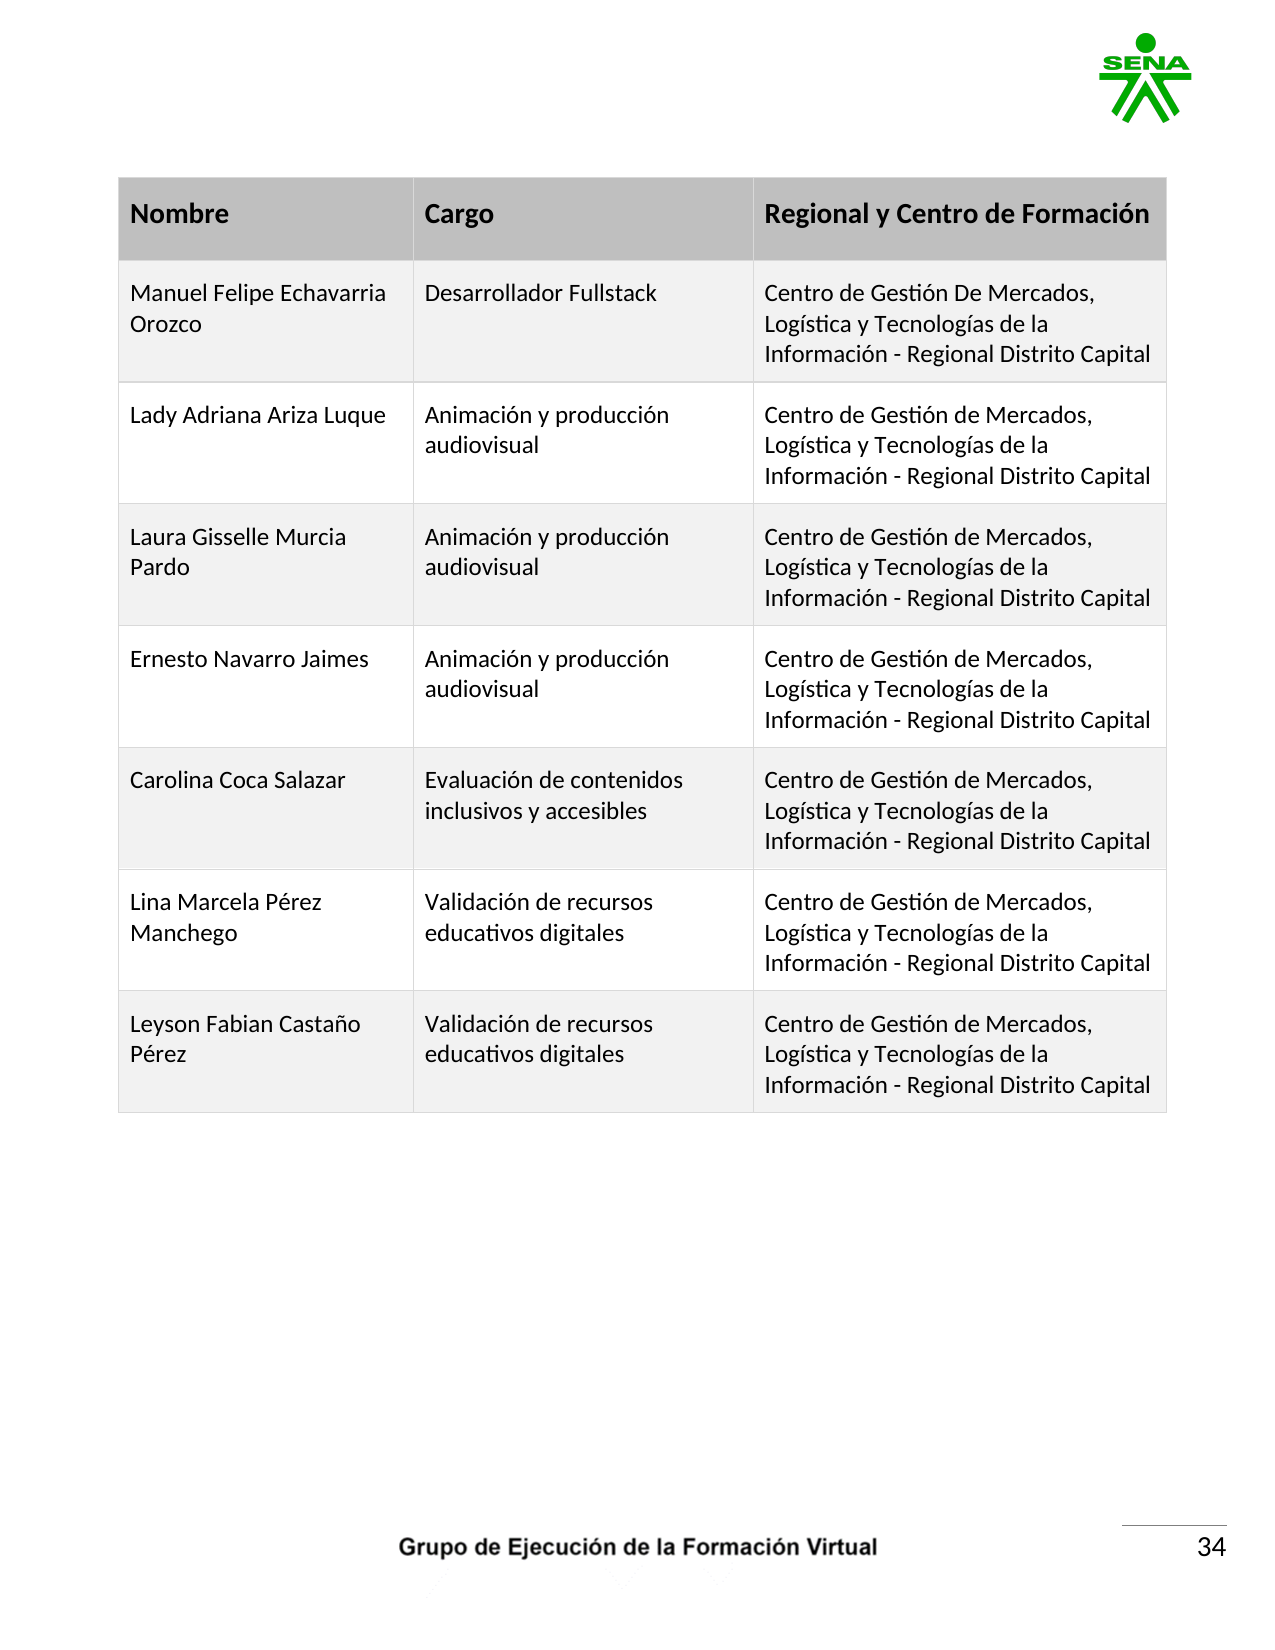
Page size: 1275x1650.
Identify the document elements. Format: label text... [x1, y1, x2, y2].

table_cell Lady Adriana Ariza Luque [119, 383, 413, 503]
table_header Cargo [414, 178, 753, 260]
picture [1099, 33, 1192, 123]
table_cell Centro de Gestión De Mercados, Logística y Tecnologías de la Información - Regional Distrito Capital [754, 261, 1166, 381]
table_header Regional y Centro de Formación [754, 178, 1166, 260]
table_cell Animación y producción audiovisual [414, 383, 753, 503]
table_cell Validación de recursos educativos digitales [414, 870, 753, 990]
table_cell Evaluación de contenidos inclusivos y accesibles [414, 748, 753, 868]
table_cell Laura Gisselle Murcia Pardo [119, 504, 413, 625]
table_cell Ernesto Navarro Jaimes [119, 626, 413, 747]
table_cell Centro de Gestión de Mercados, Logística y Tecnologías de la Información - Regional Distrito Capital [754, 383, 1166, 503]
table_cell Desarrollador Fullstack [414, 261, 753, 381]
table_cell Validación de recursos educativos digitales [414, 991, 753, 1112]
table_cell Centro de Gestión de Mercados, Logística y Tecnologías de la Información - Regional Distrito Capital [754, 748, 1166, 868]
table_cell Carolina Coca Salazar [119, 748, 413, 868]
table_cell Centro de Gestión de Mercados, Logística y Tecnologías de la Información - Regional Distrito Capital [754, 870, 1166, 990]
table_cell Centro de Gestión de Mercados, Logística y Tecnologías de la Información - Regional Distrito Capital [754, 626, 1166, 747]
table_cell Leyson Fabian Castaño Pérez [119, 991, 413, 1112]
table_cell Animación y producción audiovisual [414, 504, 753, 625]
picture [0, 1486, 1275, 1598]
table_cell Centro de Gestión de Mercados, Logística y Tecnologías de la Información - Regional Distrito Capital [754, 991, 1166, 1112]
table_cell Lina Marcela Pérez Manchego [119, 870, 413, 990]
table_header Nombre [119, 178, 413, 260]
table_cell Centro de Gestión de Mercados, Logística y Tecnologías de la Información - Regional Distrito Capital [754, 504, 1166, 625]
table_cell Animación y producción audiovisual [414, 626, 753, 747]
table_cell Manuel Felipe Echavarria Orozco [119, 261, 413, 381]
